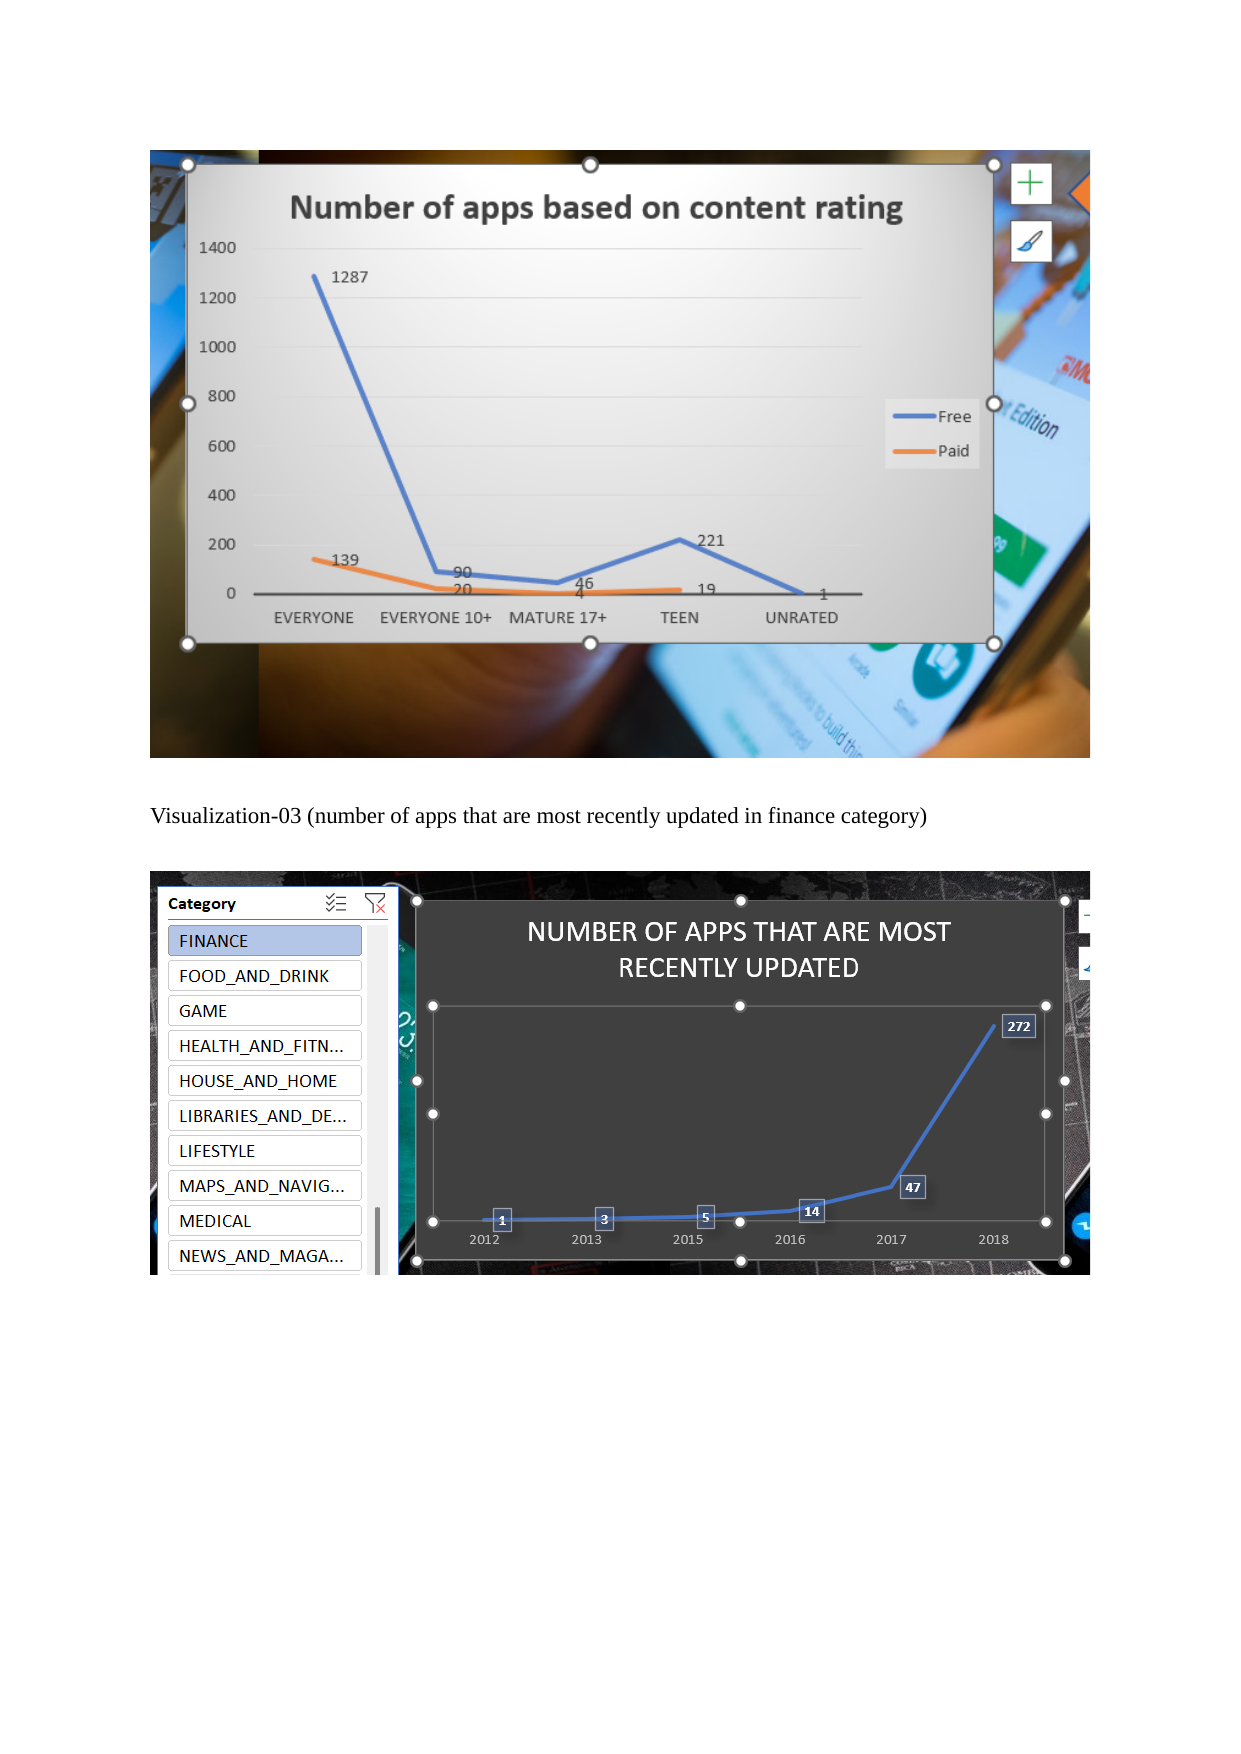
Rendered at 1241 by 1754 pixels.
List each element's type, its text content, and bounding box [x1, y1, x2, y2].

picture [150, 871, 1091, 1275]
picture [150, 150, 1091, 758]
text Visualization-03 (number of apps that are most recently updated in finance category) [150, 802, 1090, 829]
